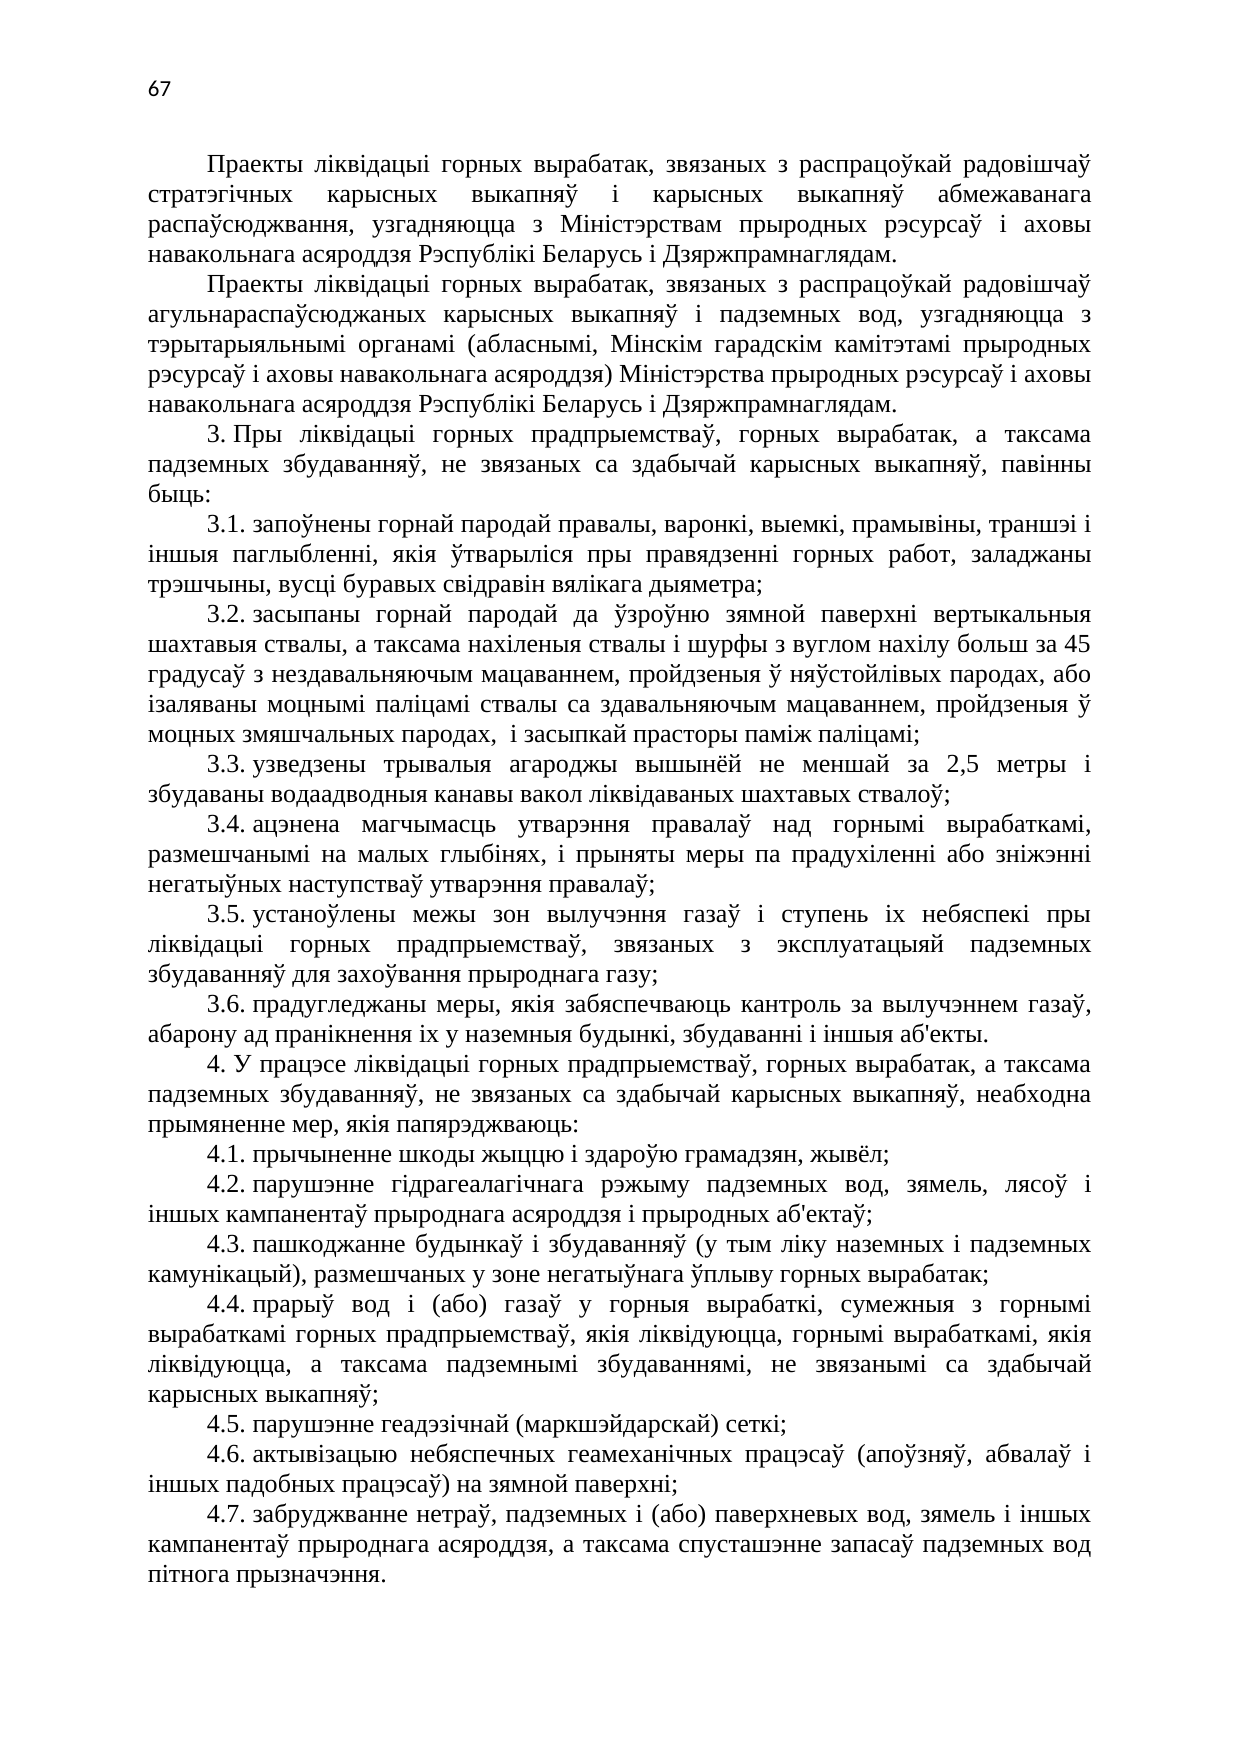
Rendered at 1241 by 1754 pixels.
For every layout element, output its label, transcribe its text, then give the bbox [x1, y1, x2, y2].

text 3.2. засыпаны горнай пародай да ўзроўню зямной паверхні вертыкальныя шахтавыя ствалы, а таксама нахіленыя ствалы і шурфы з вуглом нахілу больш за 45 градусаў з нездавальняючым мацаваннем, пройдзеныя ў няўстойлівых пародах, або ізаляваны моцнымі паліцамі ствалы са здавальняючым мацаваннем, пройдзеныя ў моцных змяшчальных пародах, і засыпкай прасторы паміж паліцамі; [148, 598, 1093, 748]
text 4.5. парушэнне геадэзічнай (маркшэйдарскай) сеткі; [148, 1408, 1093, 1438]
text 4.3. пашкоджанне будынкаў і збудаванняў (у тым ліку наземных і падземных камунікацый), размешчаных у зоне негатыўнага ўплыву горных вырабатак; [148, 1228, 1093, 1288]
text 4.7. забруджванне нетраў, падземных і (або) паверхневых вод, зямель і іншых кампанентаў прыроднага асяроддзя, а таксама спусташэнне запасаў падземных вод пітнога прызначэння. [148, 1498, 1093, 1588]
text 3.5. устаноўлены межы зон вылучэння газаў і ступень іх небяспекі пры ліквідацыі горных прадпрыемстваў, звязаных з эксплуатацыяй падземных збудаванняў для захоўвання прыроднага газу; [148, 898, 1093, 988]
text 3.4. ацэнена магчымасць утварэння правалаў над горнымі вырабаткамі, размешчанымі на малых глыбінях, і прыняты меры па прадухіленні або зніжэнні негатыўных наступстваў утварэння правалаў; [148, 808, 1093, 898]
text Праекты ліквідацыі горных вырабатак, звязаных з распрацоўкай радовішчаў агульнараспаўсюджаных карысных выкапняў і падземных вод, узгадняюцца з тэрытарыяльнымі органамі (абласнымі, Мінскім гарадскім камітэтамі прыродных рэсурсаў і аховы навакольнага асяроддзя) Міністэрства прыродных рэсурсаў і аховы навакольнага асяроддзя Рэспублікі Беларусь і Дзяржпрамнаглядам. [148, 268, 1093, 418]
text 4.6. актывізацыю небяспечных геамеханічных працэсаў (апоўзняў, абвалаў і іншых падобных працэсаў) на зямной паверхні; [148, 1438, 1093, 1498]
text 4.1. прычыненне шкоды жыццю і здароўю грамадзян, жывёл; [148, 1138, 1093, 1168]
text 3. Пры ліквідацыі горных прадпрыемстваў, горных вырабатак, а таксама падземных збудаванняў, не звязаных са здабычай карысных выкапняў, павінны быць: [148, 418, 1093, 508]
text 4.2. парушэнне гідрагеалагічнага рэжыму падземных вод, зямель, лясоў і іншых кампанентаў прыроднага асяроддзя і прыродных аб'ектаў; [148, 1168, 1093, 1228]
text 4.4. прарыў вод і (або) газаў у горныя вырабаткі, сумежныя з горнымі вырабаткамі горных прадпрыемстваў, якія ліквідуюцца, горнымі вырабаткамі, якія ліквідуюцца, а таксама падземнымі збудаваннямі, не звязанымі са здабычай карысных выкапняў; [148, 1288, 1093, 1408]
text 3.6. прадугледжаны меры, якія забяспечваюць кантроль за вылучэннем газаў, абарону ад пранікнення іх у наземныя будынкі, збудаванні і іншыя аб'екты. [148, 988, 1093, 1048]
text 3.3. узведзены трывалыя агароджы вышынёй не меншай за 2,5 метры і збудаваны водаадводныя канавы вакол ліквідаваных шахтавых ствалоў; [148, 748, 1093, 808]
text 3.1. запоўнены горнай пародай правалы, варонкі, выемкі, прамывіны, траншэі і іншыя паглыбленні, якія ўтварыліся пры правядзенні горных работ, заладжаны трэшчыны, вусці буравых свідравін вялікага дыяметра; [148, 508, 1093, 598]
text Праекты ліквідацыі горных вырабатак, звязаных з распрацоўкай радовішчаў стратэгічных карысных выкапняў і карысных выкапняў абмежаванага распаўсюджвання, узгадняюцца з Міністэрствам прыродных рэсурсаў і аховы навакольнага асяроддзя Рэспублікі Беларусь і Дзяржпрамнаглядам. [148, 148, 1093, 268]
text 4. У працэсе ліквідацыі горных прадпрыемстваў, горных вырабатак, а таксама падземных збудаванняў, не звязаных са здабычай карысных выкапняў, неабходна прымяненне мер, якія папярэджваюць: [148, 1048, 1093, 1138]
